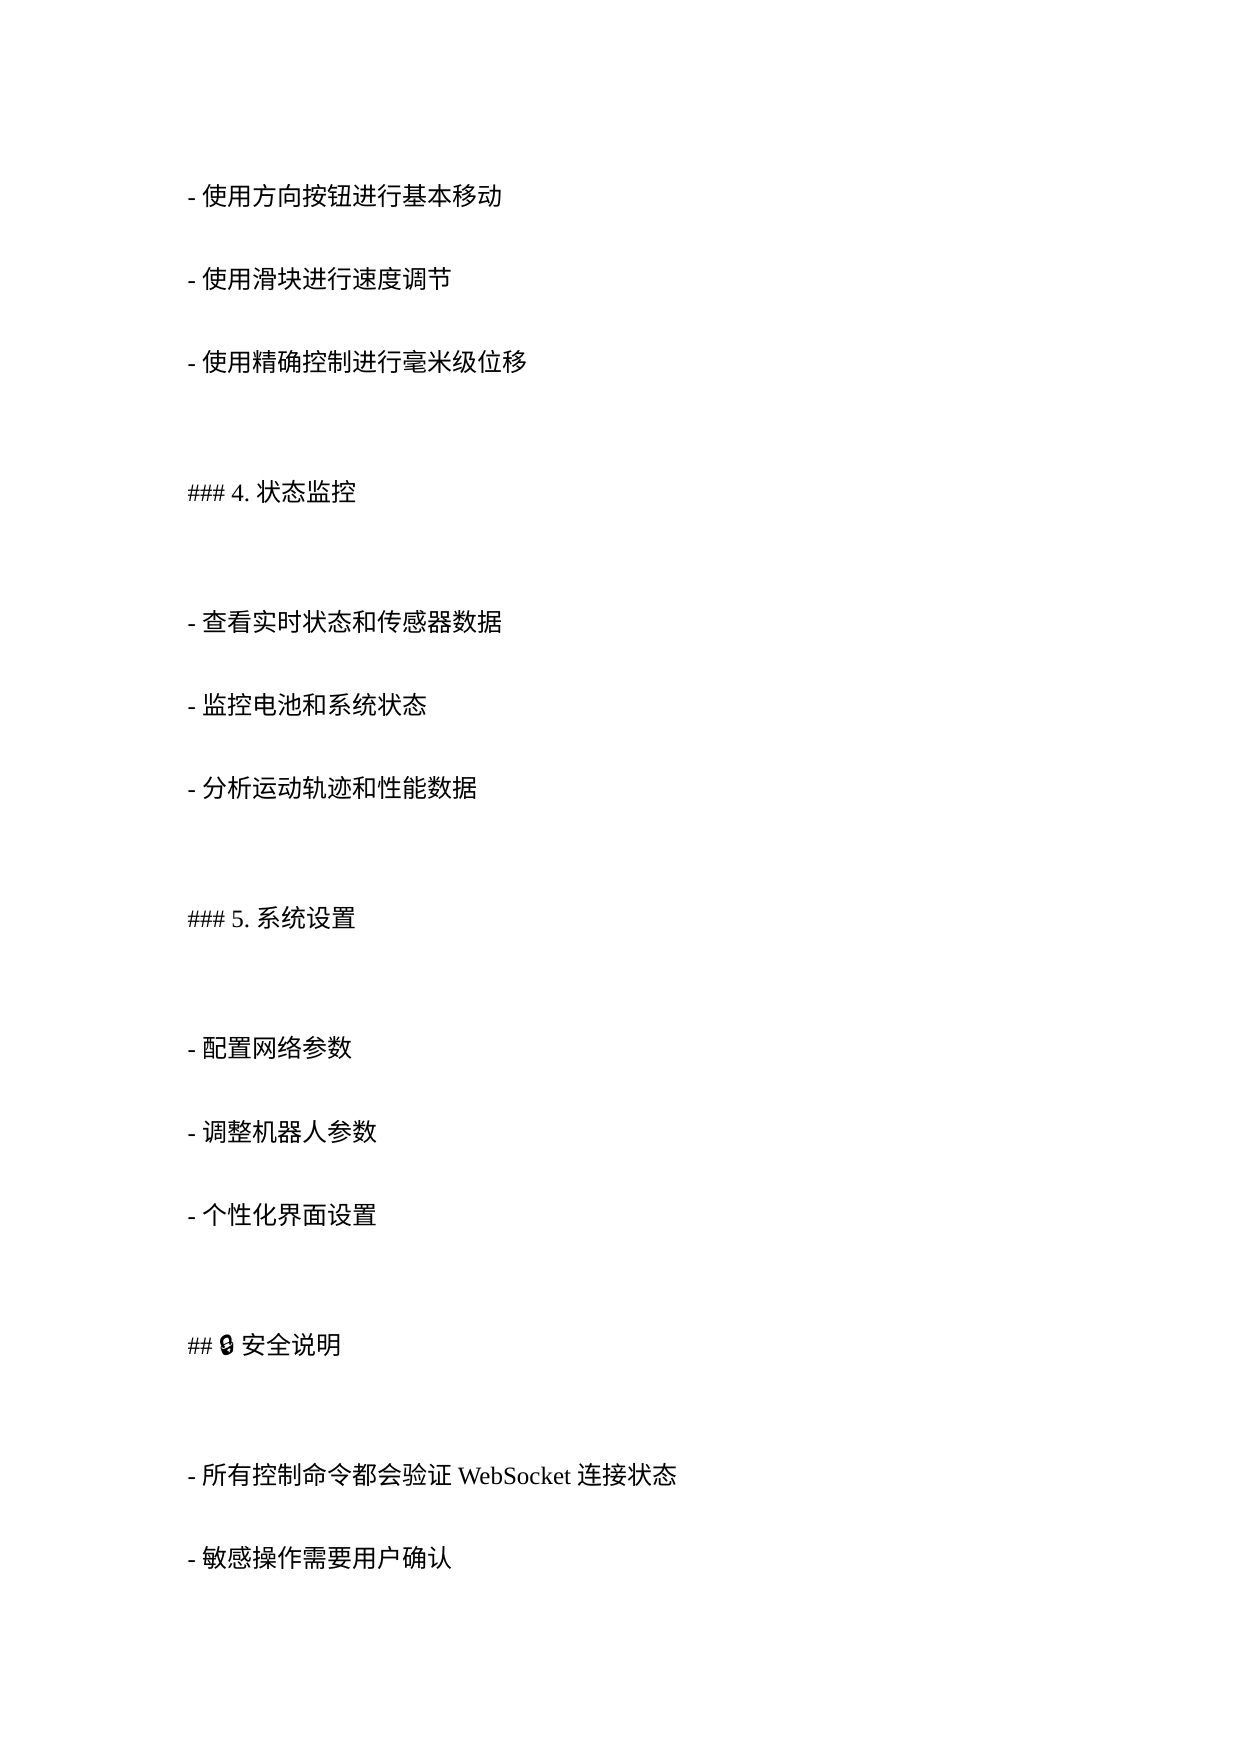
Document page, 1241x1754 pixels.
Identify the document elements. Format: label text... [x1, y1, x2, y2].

text ### 5. 系统设置 [187, 884, 1053, 949]
text - 敏感操作需要用户确认 [187, 1524, 1053, 1589]
text - 配置网络参数 [187, 1014, 1053, 1079]
text - 所有控制命令都会验证 WebSocket 连接状态 [187, 1441, 1053, 1506]
text - 监控电池和系统状态 [187, 671, 1053, 736]
text - 分析运动轨迹和性能数据 [187, 754, 1053, 819]
text - 使用精确控制进行毫米级位移 [187, 328, 1053, 393]
text ### 4. 状态监控 [187, 458, 1053, 523]
text - 调整机器人参数 [187, 1098, 1053, 1163]
text ## 🔒 安全说明 [187, 1311, 1053, 1376]
text - 查看实时状态和传感器数据 [187, 588, 1053, 653]
text - 个性化界面设置 [187, 1181, 1053, 1246]
text - 使用方向按钮进行基本移动 [187, 162, 1053, 227]
text - 使用滑块进行速度调节 [187, 245, 1053, 310]
